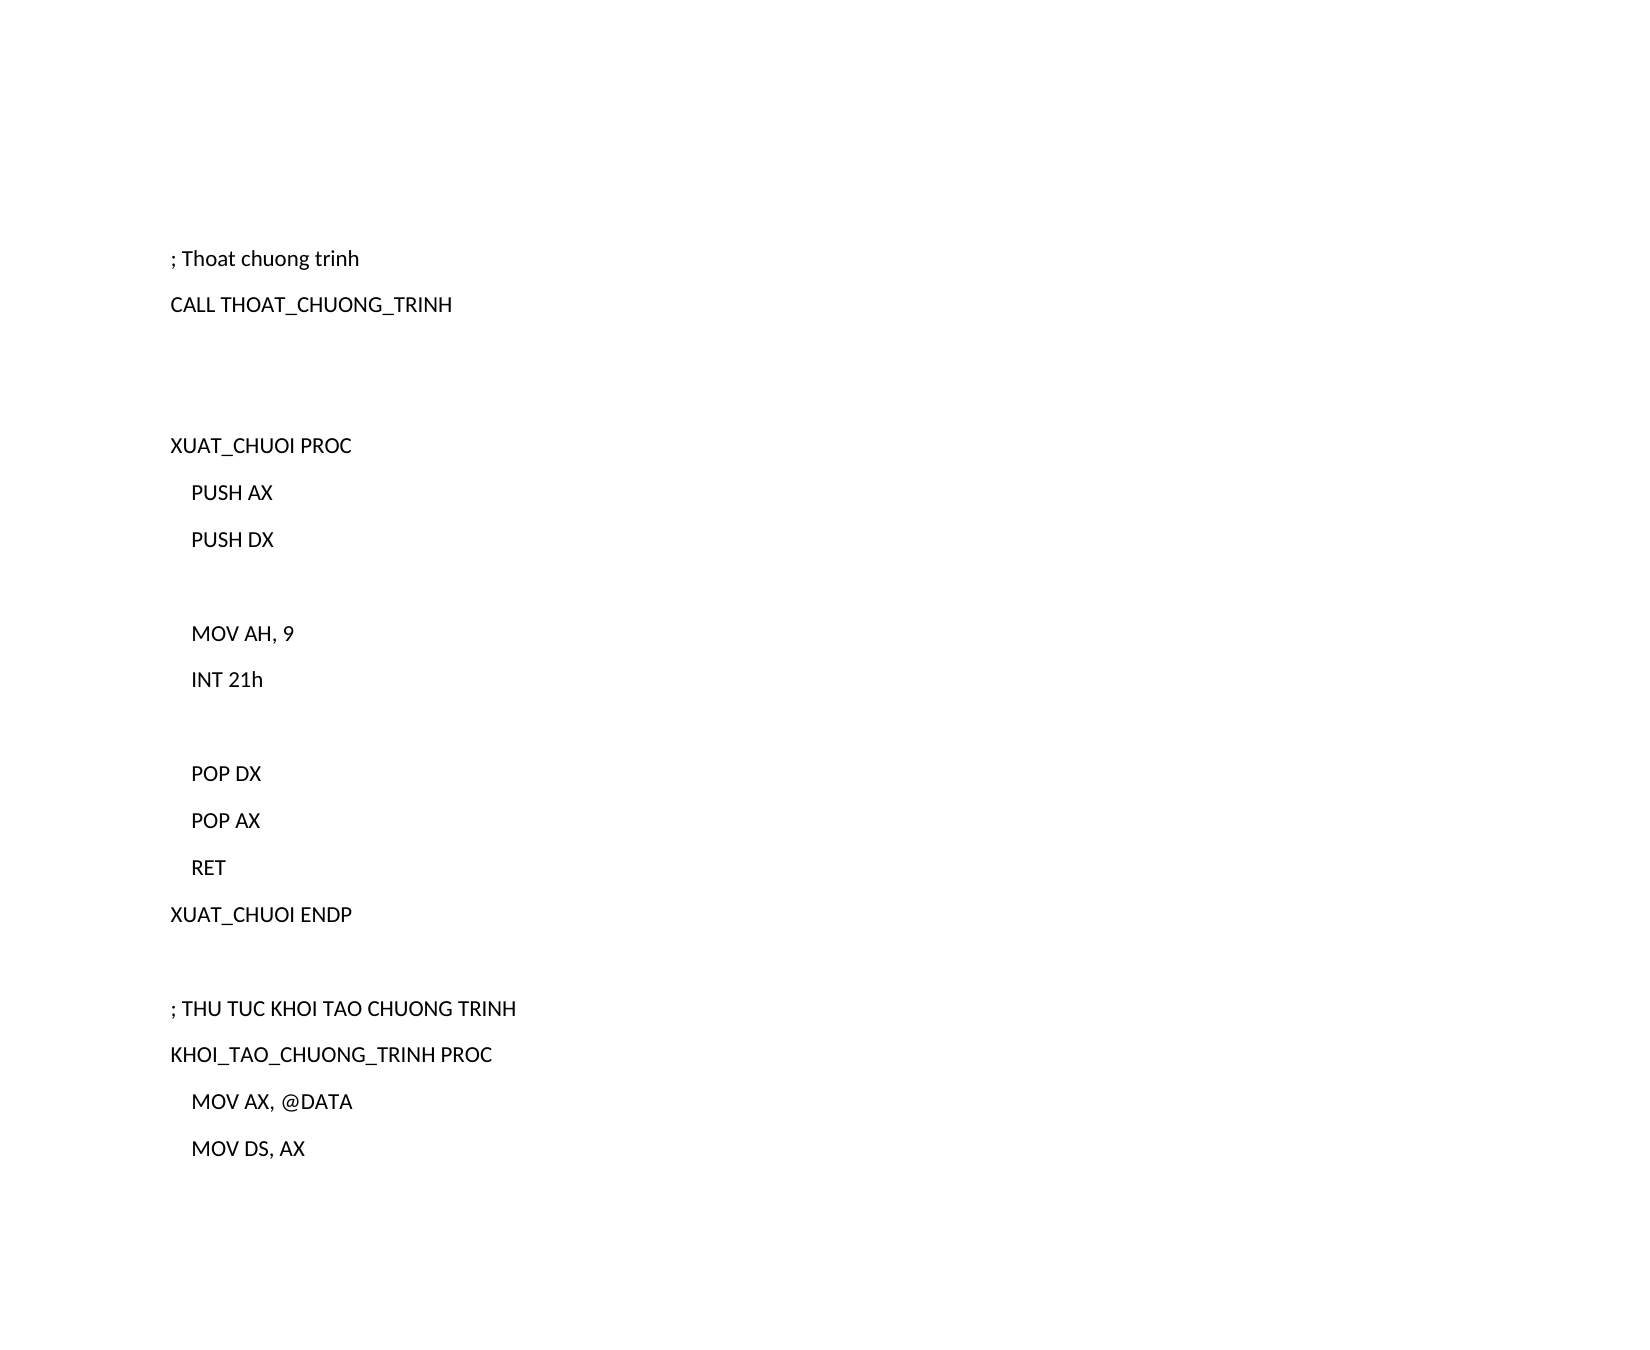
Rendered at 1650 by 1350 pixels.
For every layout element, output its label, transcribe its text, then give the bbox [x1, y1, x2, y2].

text KHOI_TAO_CHUONG_TRINH PROC [150, 1041, 1500, 1069]
text PUSH DX [150, 525, 1500, 553]
text RET [150, 853, 1500, 881]
text INT 21h [150, 666, 1500, 694]
text PUSH AX [150, 478, 1500, 506]
text ; Thoat chuong trinh [150, 244, 1500, 272]
text MOV DS, AX [150, 1134, 1500, 1162]
text MOV AX, @DATA [150, 1087, 1500, 1116]
text CALL THOAT_CHUONG_TRINH [150, 291, 1500, 319]
text POP DX [150, 759, 1500, 787]
text ; THU TUC KHOI TAO CHUONG TRINH [150, 994, 1500, 1022]
text XUAT_CHUOI ENDP [150, 900, 1500, 928]
text POP AX [150, 806, 1500, 834]
text XUAT_CHUOI PROC [150, 431, 1500, 459]
text MOV AH, 9 [150, 619, 1500, 647]
